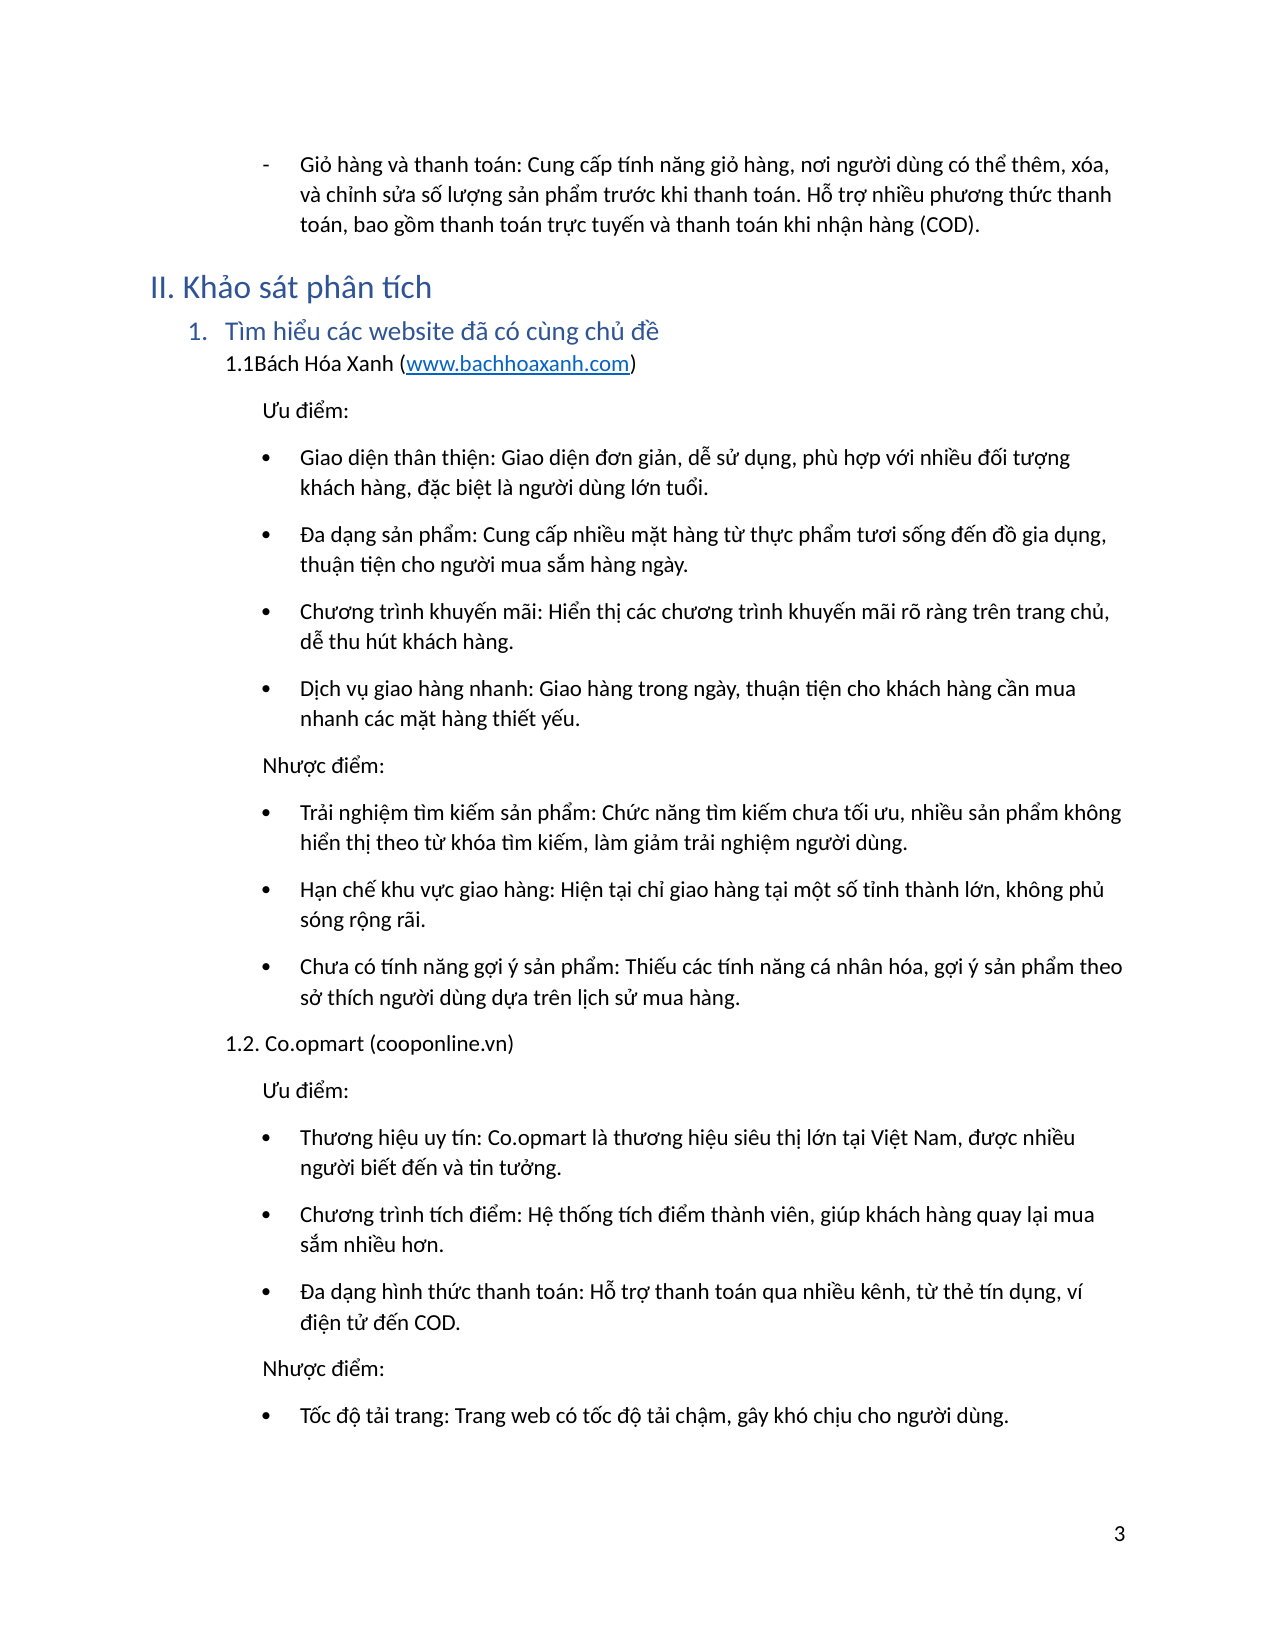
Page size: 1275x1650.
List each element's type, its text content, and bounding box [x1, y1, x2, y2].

list Chương trình tích điểm: Hệ thống tích điểm thành viên, giúp khách hàng quay lại mua sắm nhiều hơn. [262, 1200, 1125, 1259]
list Đa dạng sản phẩm: Cung cấp nhiều mặt hàng từ thực phẩm tươi sống đến đồ gia dụng, thuận tiện cho người mua sắm hàng ngày. [262, 520, 1125, 578]
list Giỏ hàng và thanh toán: Cung cấp tính năng giỏ hàng, nơi người dùng có thể thêm, xóa, và chỉnh sửa số lượng sản phẩm trước khi thanh toán. Hỗ trợ nhiều phương thức thanh toán, bao gồm thanh toán trực tuyến và thanh toán khi nhận hàng (COD). [262, 150, 1125, 238]
list Chưa có tính năng gợi ý sản phẩm: Thiếu các tính năng cá nhân hóa, gợi ý sản phẩm theo sở thích người dùng dựa trên lịch sử mua hàng. [262, 952, 1125, 1011]
text Ưu điểm: [187, 396, 1125, 424]
subtitle Tìm hiểu các website đã có cùng chủ đề [187, 314, 1125, 347]
list Trải nghiệm tìm kiếm sản phẩm: Chức năng tìm kiếm chưa tối ưu, nhiều sản phẩm không hiển thị theo từ khóa tìm kiếm, làm giảm trải nghiệm người dùng. [262, 798, 1125, 857]
list Đa dạng hình thức thanh toán: Hỗ trợ thanh toán qua nhiều kênh, từ thẻ tín dụng, ví điện tử đến COD. [262, 1277, 1125, 1336]
list Dịch vụ giao hàng nhanh: Giao hàng trong ngày, thuận tiện cho khách hàng cần mua nhanh các mặt hàng thiết yếu. [262, 674, 1125, 733]
list Hạn chế khu vực giao hàng: Hiện tại chỉ giao hàng tại một số tỉnh thành lớn, không phủ sóng rộng rãi. [262, 875, 1125, 934]
list 1.1Bách Hóa Xanh (www.bachhoaxanh.com) [225, 349, 1125, 377]
list Thương hiệu uy tín: Co.opmart là thương hiệu siêu thị lớn tại Việt Nam, được nhiều người biết đến và tin tưởng. [262, 1123, 1125, 1182]
list Giao diện thân thiện: Giao diện đơn giản, dễ sử dụng, phù hợp với nhiều đối tượng khách hàng, đặc biệt là người dùng lớn tuổi. [262, 443, 1125, 501]
text 1.2. Co.opmart (cooponline.vn) [150, 1029, 1125, 1058]
list Chương trình khuyến mãi: Hiển thị các chương trình khuyến mãi rõ ràng trên trang chủ, dễ thu hút khách hàng. [262, 597, 1125, 656]
list Tốc độ tải trang: Trang web có tốc độ tải chậm, gây khó chịu cho người dùng. [262, 1401, 1125, 1429]
text Nhược điểm: [187, 1354, 1125, 1383]
text Nhược điểm: [187, 751, 1125, 779]
text Ưu điểm: [187, 1076, 1125, 1104]
subtitle II. Khảo sát phân tích [150, 266, 1125, 306]
